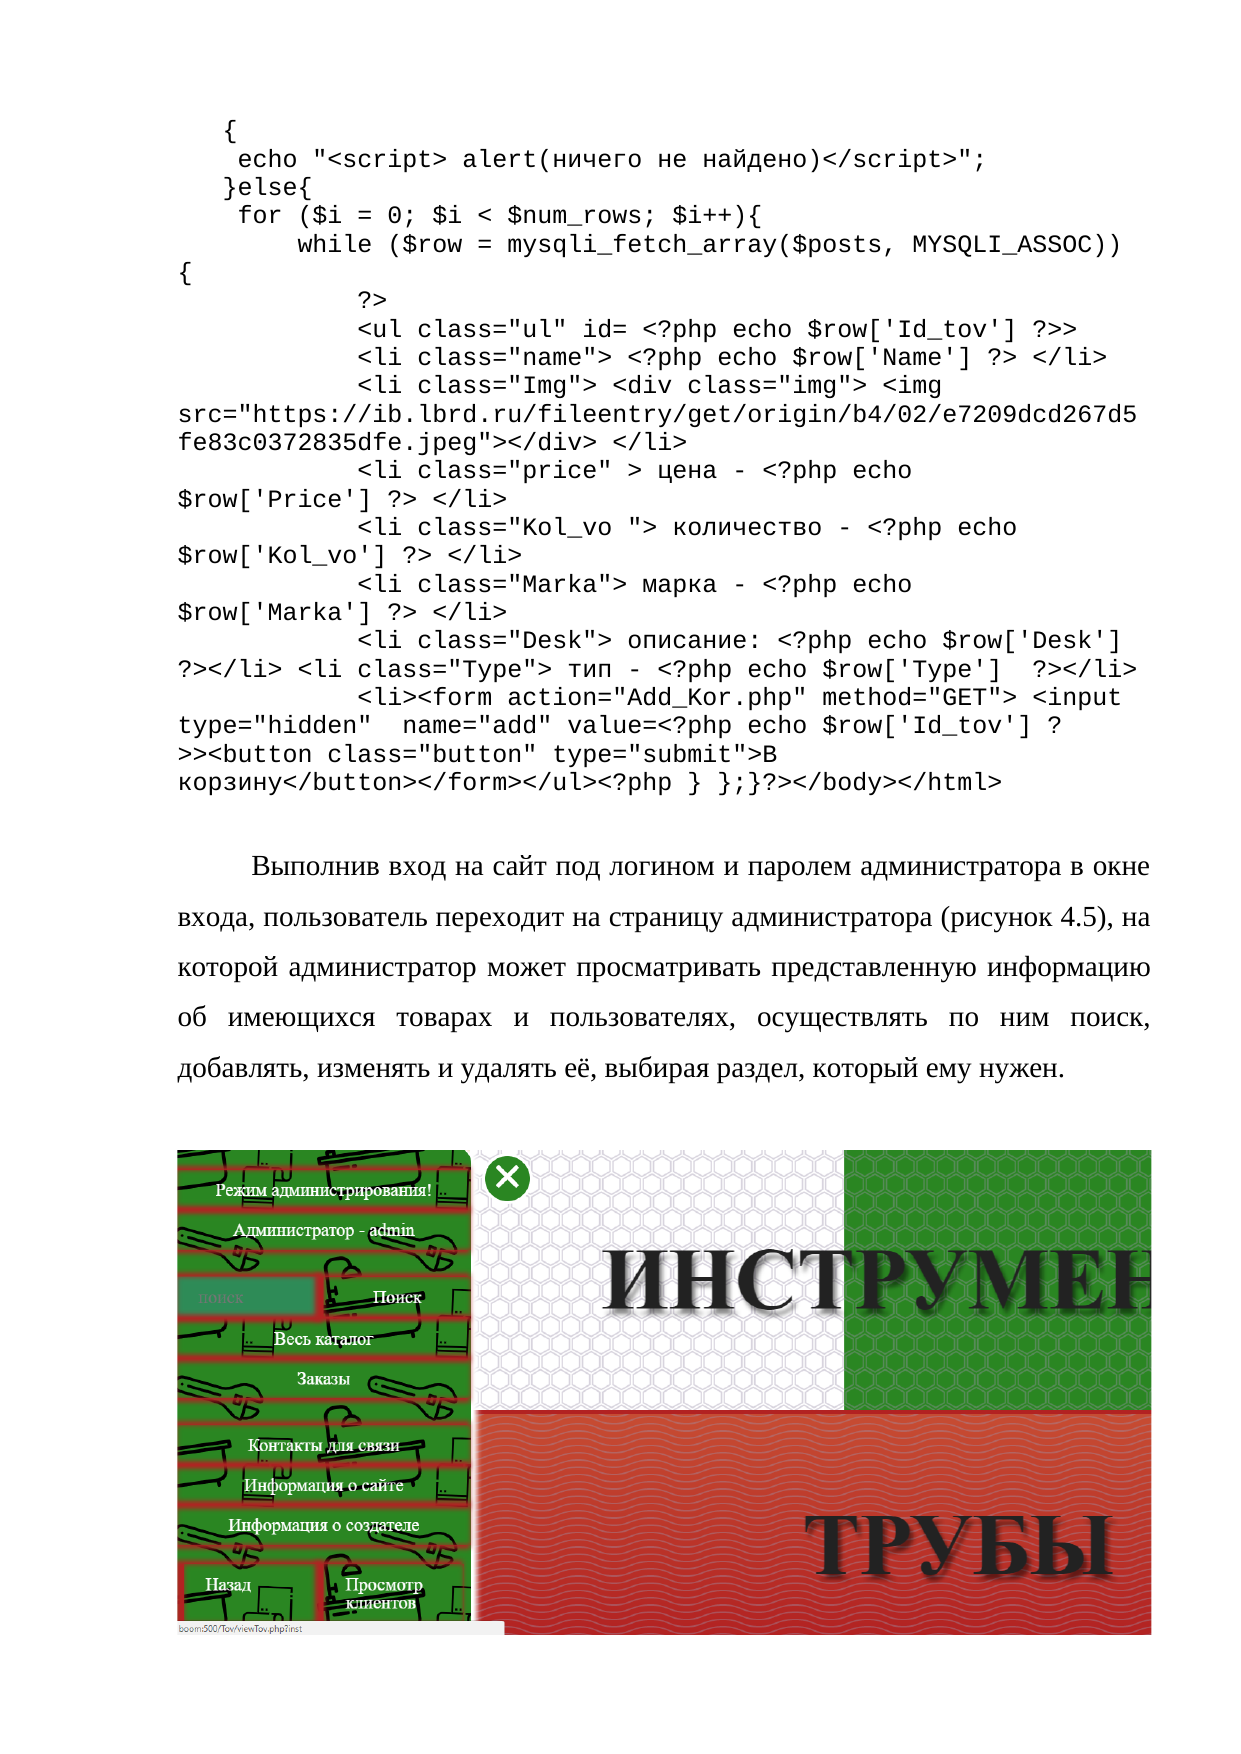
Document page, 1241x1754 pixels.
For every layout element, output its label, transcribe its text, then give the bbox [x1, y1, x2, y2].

text <li class="Desk"> описание: <?php echo $row['Desk'] ?></li> <li class="Type"> тип - <?php echo $row['Type'] ?></li> [177, 628, 1152, 685]
text Выполнив вход на сайт под логином и паролем администратора в окне входа, пользователь переходит на страницу администратора (рисунок 4.5), на которой администратор может просматривать представленную информацию об имеющихся товарах и пользователях, осуществлять по ним поиск, добавлять, изменять и удалять её, выбирая раздел, который ему нужен. [177, 848, 1152, 1083]
text <li class="Kol_vo "> количество - <?php echo $row['Kol_vo'] ?> </li> [177, 515, 1152, 571]
text <li><form action="Add_Kor.php" method="GET"> <input type="hidden" name="add" value=<?php echo $row['Id_tov'] ?>><button class="button" type="submit">В корзину</button></form></ul><?php } };}?></body></html> [177, 685, 1152, 798]
text for ($i = 0; $i < $num_rows; $i++){ [177, 203, 1152, 231]
text echo "<script> alert(ничего не найдено)</script>"; [177, 146, 1152, 175]
text ?> [177, 288, 1152, 316]
text <li class="name"> <?php echo $row['Name'] ?> </li> [177, 345, 1152, 373]
picture [177, 1150, 1152, 1635]
text while ($row = mysqli_fetch_array($posts, MYSQLI_ASSOC)) { [177, 231, 1152, 288]
text <li class="Img"> <div class="img"> <img src="https://ib.lbrd.ru/fileentry/get/origin/b4/02/e7209dcd267d5fe83c0372835dfe.jpeg"></div> </li> [177, 373, 1152, 458]
text { [177, 118, 1152, 146]
text <ul class="ul" id= <?php echo $row['Id_tov'] ?>> [177, 316, 1152, 345]
text <li class="Marka"> марка - <?php echo $row['Marka'] ?> </li> [177, 571, 1152, 628]
text }else{ [177, 175, 1152, 203]
text <li class="price" > цена - <?php echo $row['Price'] ?> </li> [177, 458, 1152, 515]
